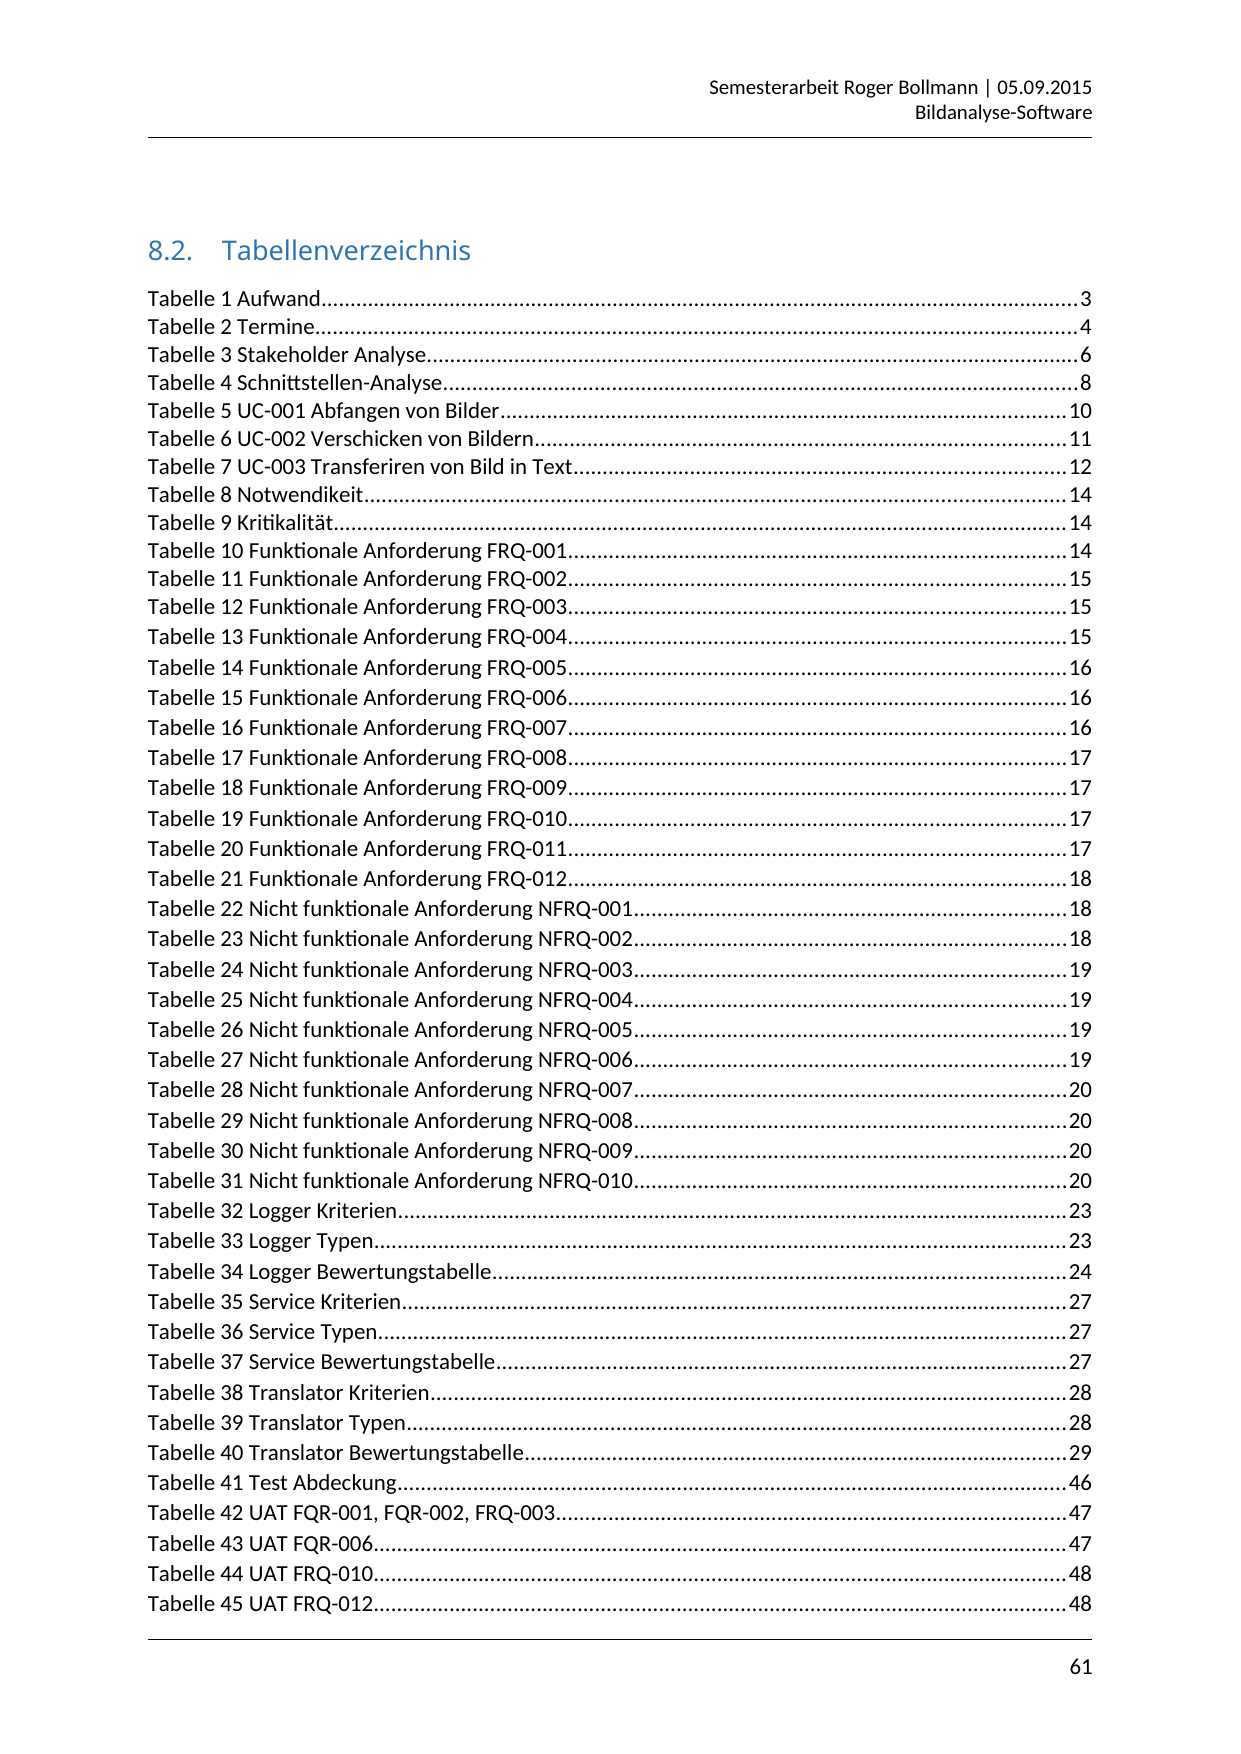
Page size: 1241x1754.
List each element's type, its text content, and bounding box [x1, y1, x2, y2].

text Tabelle 23 Nicht funktionale Anforderung NFRQ-002 18 [148, 924, 1092, 953]
text Tabelle 25 Nicht funktionale Anforderung NFRQ-004 19 [148, 985, 1092, 1013]
text Tabelle 34 Logger Bewertungstabelle 24 [148, 1257, 1092, 1285]
text Tabelle 6 UC-002 Verschicken von Bildern 11 [148, 424, 1092, 452]
text Tabelle 44 UAT FRQ-010 48 [148, 1559, 1092, 1587]
text Tabelle 41 Test Abdeckung 46 [148, 1468, 1092, 1496]
text Tabelle 12 Funktionale Anforderung FRQ-003 15 [148, 592, 1092, 620]
text Tabelle 36 Service Typen 27 [148, 1317, 1092, 1345]
text Tabelle 19 Funktionale Anforderung FRQ-010 17 [148, 804, 1092, 832]
text Tabelle 17 Funktionale Anforderung FRQ-008 17 [148, 743, 1092, 771]
text Tabelle 20 Funktionale Anforderung FRQ-011 17 [148, 834, 1092, 862]
text Tabelle 26 Nicht funktionale Anforderung NFRQ-005 19 [148, 1015, 1092, 1043]
text Tabelle 33 Logger Typen 23 [148, 1227, 1092, 1255]
text Tabelle 14 Funktionale Anforderung FRQ-005 16 [148, 653, 1092, 681]
text Tabelle 10 Funktionale Anforderung FRQ-001 14 [148, 536, 1092, 564]
text Tabelle 29 Nicht funktionale Anforderung NFRQ-008 20 [148, 1106, 1092, 1134]
text Tabelle 9 Kritikalität 14 [148, 508, 1092, 536]
text Tabelle 43 UAT FQR-006 47 [148, 1529, 1092, 1557]
text Tabelle 28 Nicht funktionale Anforderung NFRQ-007 20 [148, 1076, 1092, 1104]
text Tabelle 39 Translator Typen 28 [148, 1408, 1092, 1436]
text Tabelle 13 Funktionale Anforderung FRQ-004 15 [148, 622, 1092, 651]
subtitle Tabellenverzeichnis [148, 232, 1092, 269]
text Tabelle 45 UAT FRQ-012 48 [148, 1589, 1092, 1617]
text Tabelle 5 UC-001 Abfangen von Bilder 10 [148, 396, 1092, 424]
text Tabelle 2 Termine 4 [148, 312, 1092, 340]
text Tabelle 11 Funktionale Anforderung FRQ-002 15 [148, 564, 1092, 592]
text Tabelle 4 Schnittstellen-Analyse 8 [148, 368, 1092, 396]
text Tabelle 37 Service Bewertungstabelle 27 [148, 1347, 1092, 1376]
text Tabelle 31 Nicht funktionale Anforderung NFRQ-010 20 [148, 1166, 1092, 1194]
text Tabelle 32 Logger Kriterien 23 [148, 1196, 1092, 1224]
text Tabelle 40 Translator Bewertungstabelle 29 [148, 1438, 1092, 1466]
text Tabelle 42 UAT FQR-001, FQR-002, FRQ-003 47 [148, 1498, 1092, 1527]
text Tabelle 8 Notwendikeit 14 [148, 480, 1092, 508]
text Tabelle 24 Nicht funktionale Anforderung NFRQ-003 19 [148, 955, 1092, 983]
text Tabelle 35 Service Kriterien 27 [148, 1287, 1092, 1315]
text Tabelle 21 Funktionale Anforderung FRQ-012 18 [148, 864, 1092, 892]
text Tabelle 27 Nicht funktionale Anforderung NFRQ-006 19 [148, 1045, 1092, 1073]
text Tabelle 38 Translator Kriterien 28 [148, 1378, 1092, 1406]
text Tabelle 18 Funktionale Anforderung FRQ-009 17 [148, 773, 1092, 802]
text Tabelle 3 Stakeholder Analyse 6 [148, 340, 1092, 368]
text Tabelle 16 Funktionale Anforderung FRQ-007 16 [148, 713, 1092, 741]
text Tabelle 15 Funktionale Anforderung FRQ-006 16 [148, 683, 1092, 711]
text Tabelle 1 Aufwand 3 [148, 284, 1092, 312]
text Tabelle 7 UC-003 Transferiren von Bild in Text 12 [148, 452, 1092, 480]
text Tabelle 30 Nicht funktionale Anforderung NFRQ-009 20 [148, 1136, 1092, 1164]
text Tabelle 22 Nicht funktionale Anforderung NFRQ-001 18 [148, 894, 1092, 922]
